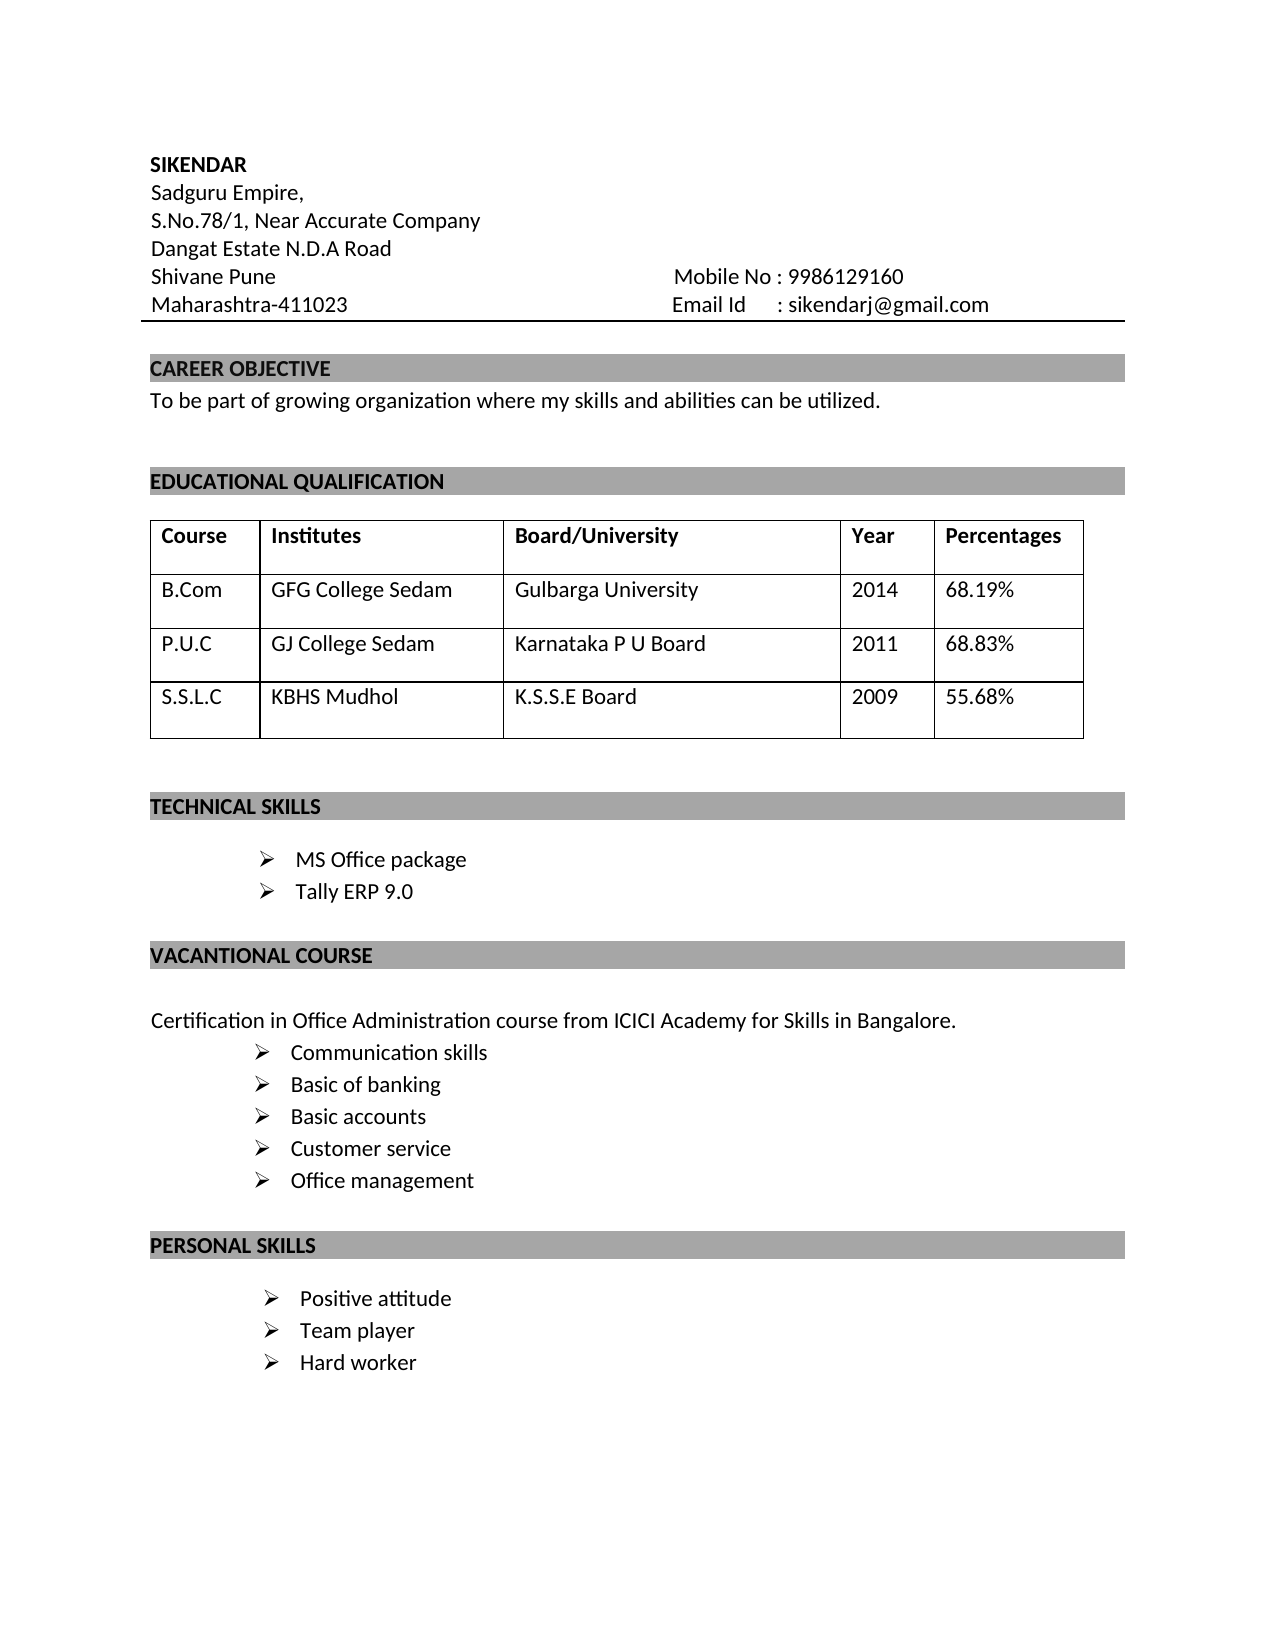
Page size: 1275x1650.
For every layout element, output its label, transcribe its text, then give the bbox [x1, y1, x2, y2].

table_header Year [841, 521, 934, 574]
list Customer service [253, 1134, 1125, 1162]
text CAREER OBJECTIVE [150, 354, 1125, 382]
text Certification in Office Administration course from ICICI Academy for Skills in Bangalore. [141, 1006, 1125, 1034]
text TECHNICAL SKILLS [150, 792, 1125, 820]
text S.No.78/1, Near Accurate Company [141, 206, 1125, 234]
table_cell Gulbarga University [504, 575, 840, 628]
table_cell 2009 [841, 683, 934, 738]
list Basic accounts [253, 1102, 1125, 1130]
table_cell KBHS Mudhol [261, 683, 503, 738]
table_cell P.U.C [151, 629, 259, 681]
table_cell 68.19% [935, 575, 1083, 628]
table_header Percentages [935, 521, 1083, 574]
table_cell 68.83% [935, 629, 1083, 681]
text Sadguru Empire, [141, 178, 1125, 206]
text To be part of growing organization where my skills and abilities can be utilized. [150, 386, 1125, 414]
list Tally ERP 9.0 [258, 877, 1125, 905]
list Positive attitude [262, 1284, 1125, 1312]
text Dangat Estate N.D.A Road [141, 234, 1125, 262]
table_header Board/University [504, 521, 840, 574]
text VACANTIONAL COURSE [150, 941, 1125, 969]
list Office management [253, 1167, 1125, 1195]
text Shivane Pune Mobile No : 9986129160 [141, 262, 1125, 290]
list Communication skills [253, 1038, 1125, 1066]
text SIKENDAR [150, 150, 1125, 178]
list Hard worker [262, 1348, 1125, 1376]
table_cell S.S.L.C [151, 683, 259, 738]
text PERSONAL SKILLS [150, 1231, 1125, 1259]
table_cell 2014 [841, 575, 934, 628]
list Team player [262, 1316, 1125, 1344]
table_header Course [151, 521, 259, 574]
list Basic of banking [253, 1070, 1125, 1098]
table_cell 2011 [841, 629, 934, 681]
table_header Institutes [261, 521, 503, 574]
text EDUCATIONAL QUALIFICATION [150, 467, 1125, 495]
table_cell GFG College Sedam [261, 575, 503, 628]
table_cell Karnataka P U Board [504, 629, 840, 681]
table_cell GJ College Sedam [261, 629, 503, 681]
list MS Office package [258, 845, 1125, 873]
text Maharashtra-411023 Email Id : sikendarj@gmail.com [141, 290, 1125, 320]
table_cell 55.68% [935, 683, 1083, 738]
table_cell K.S.S.E Board [504, 683, 840, 738]
table_cell B.Com [151, 575, 259, 628]
